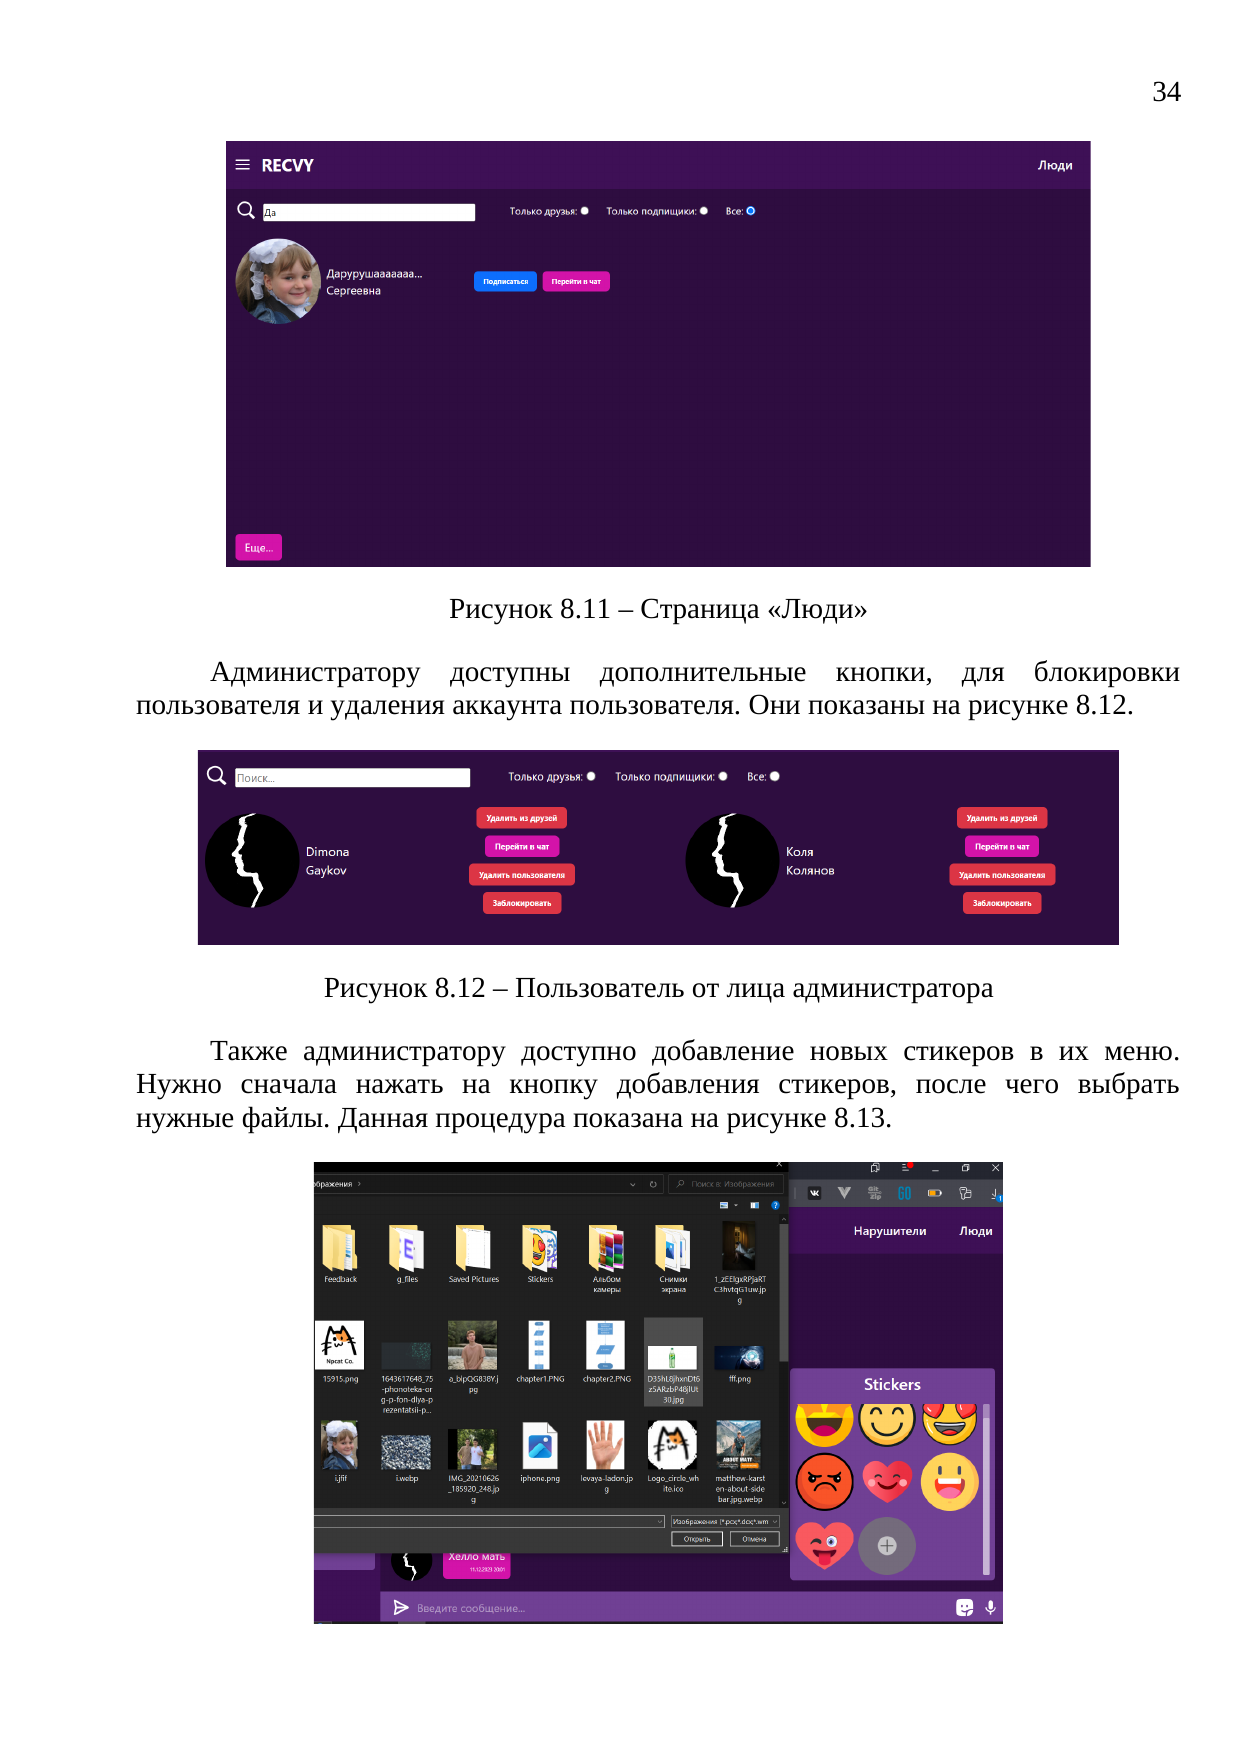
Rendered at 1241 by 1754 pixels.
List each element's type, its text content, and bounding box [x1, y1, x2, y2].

picture [197, 750, 1119, 945]
picture [226, 141, 1091, 567]
text Администратору доступны дополнительные кнопки, для блокировки пользователя и удаления аккаунта пользователя. Они показаны на рисунке 8.12. [136, 654, 1181, 721]
text Также администратору доступно добавление новых стикеров в их меню. Нужно сначала нажать на кнопку добавления стикеров, после чего выбрать нужные файлы. Данная процедура показана на рисунке 8.13. [136, 1033, 1181, 1133]
text Рисунок 8.12 – Пользователь от лица администратора [136, 970, 1181, 1003]
picture [313, 1162, 1003, 1624]
text Рисунок 8.11 – Страница «Люди» [136, 591, 1181, 625]
